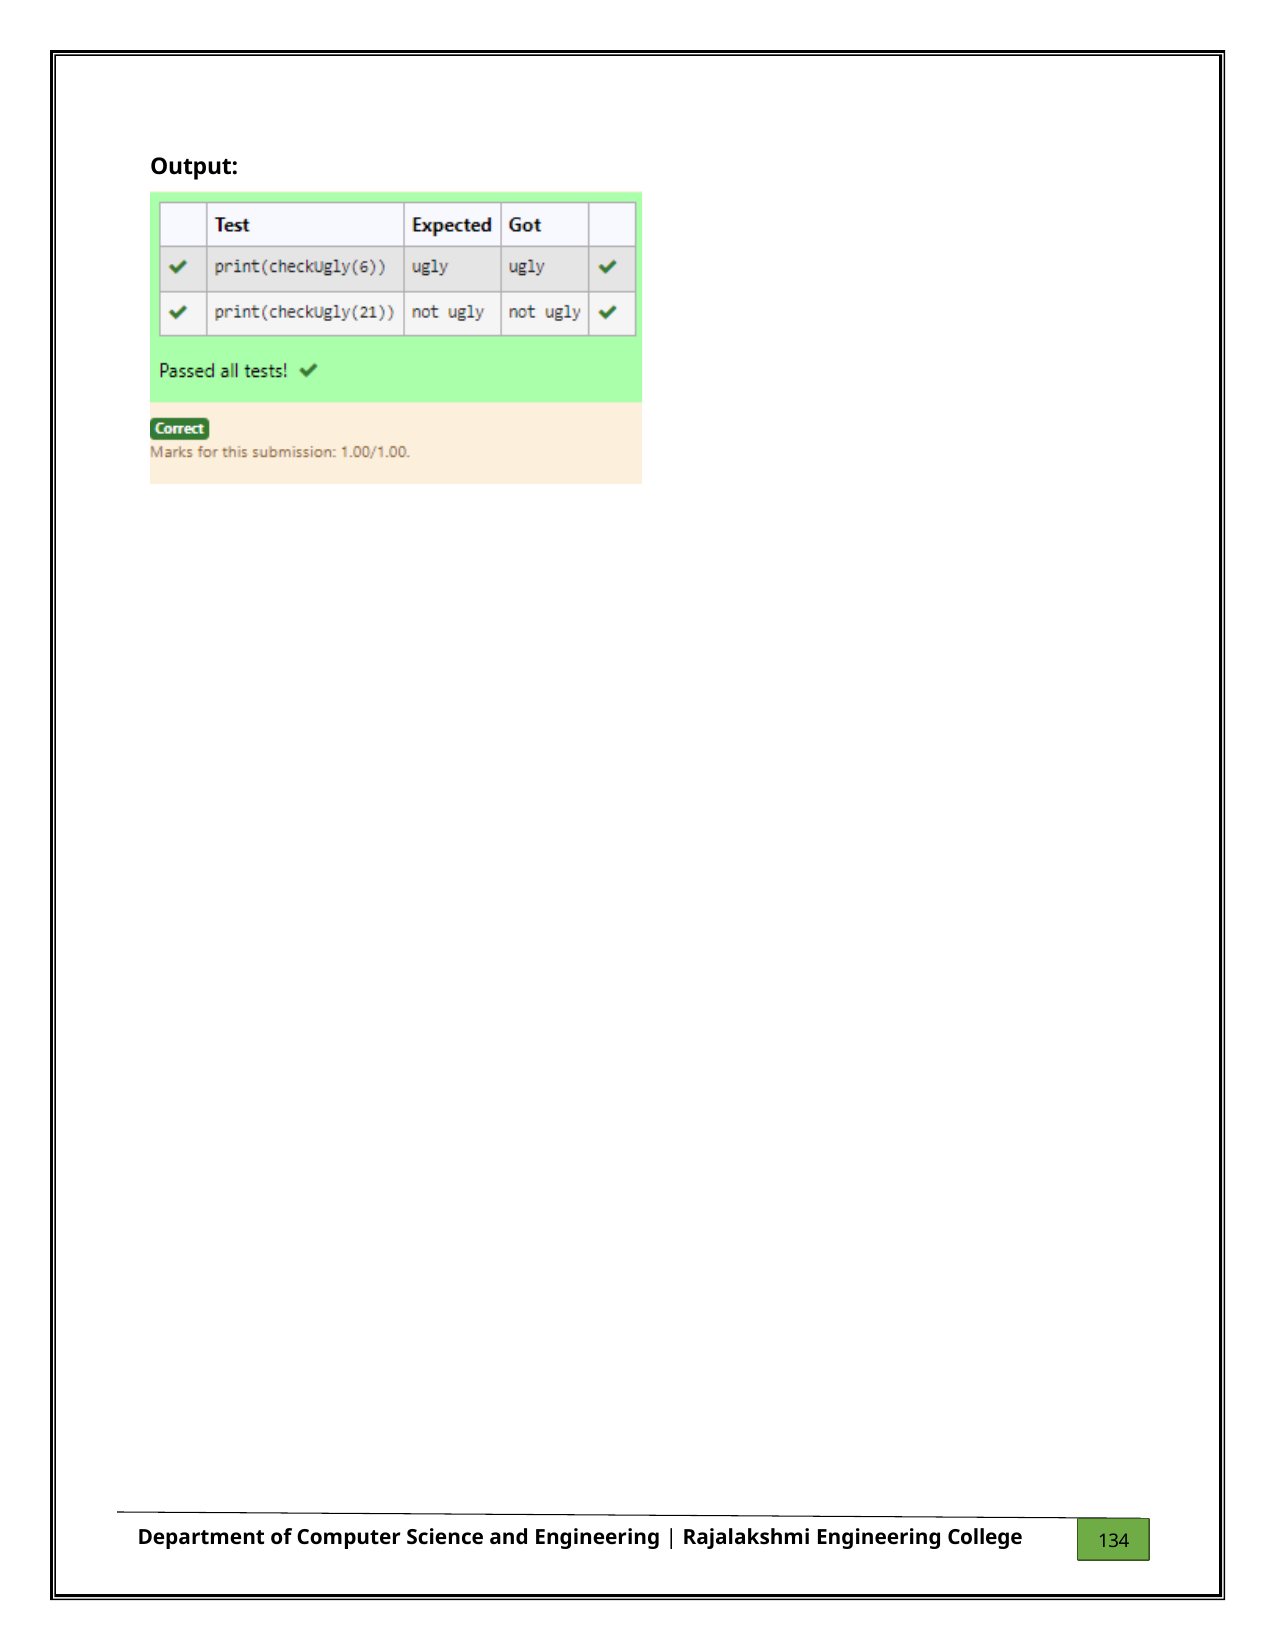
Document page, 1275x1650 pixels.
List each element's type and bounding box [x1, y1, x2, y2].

picture [150, 191, 643, 484]
